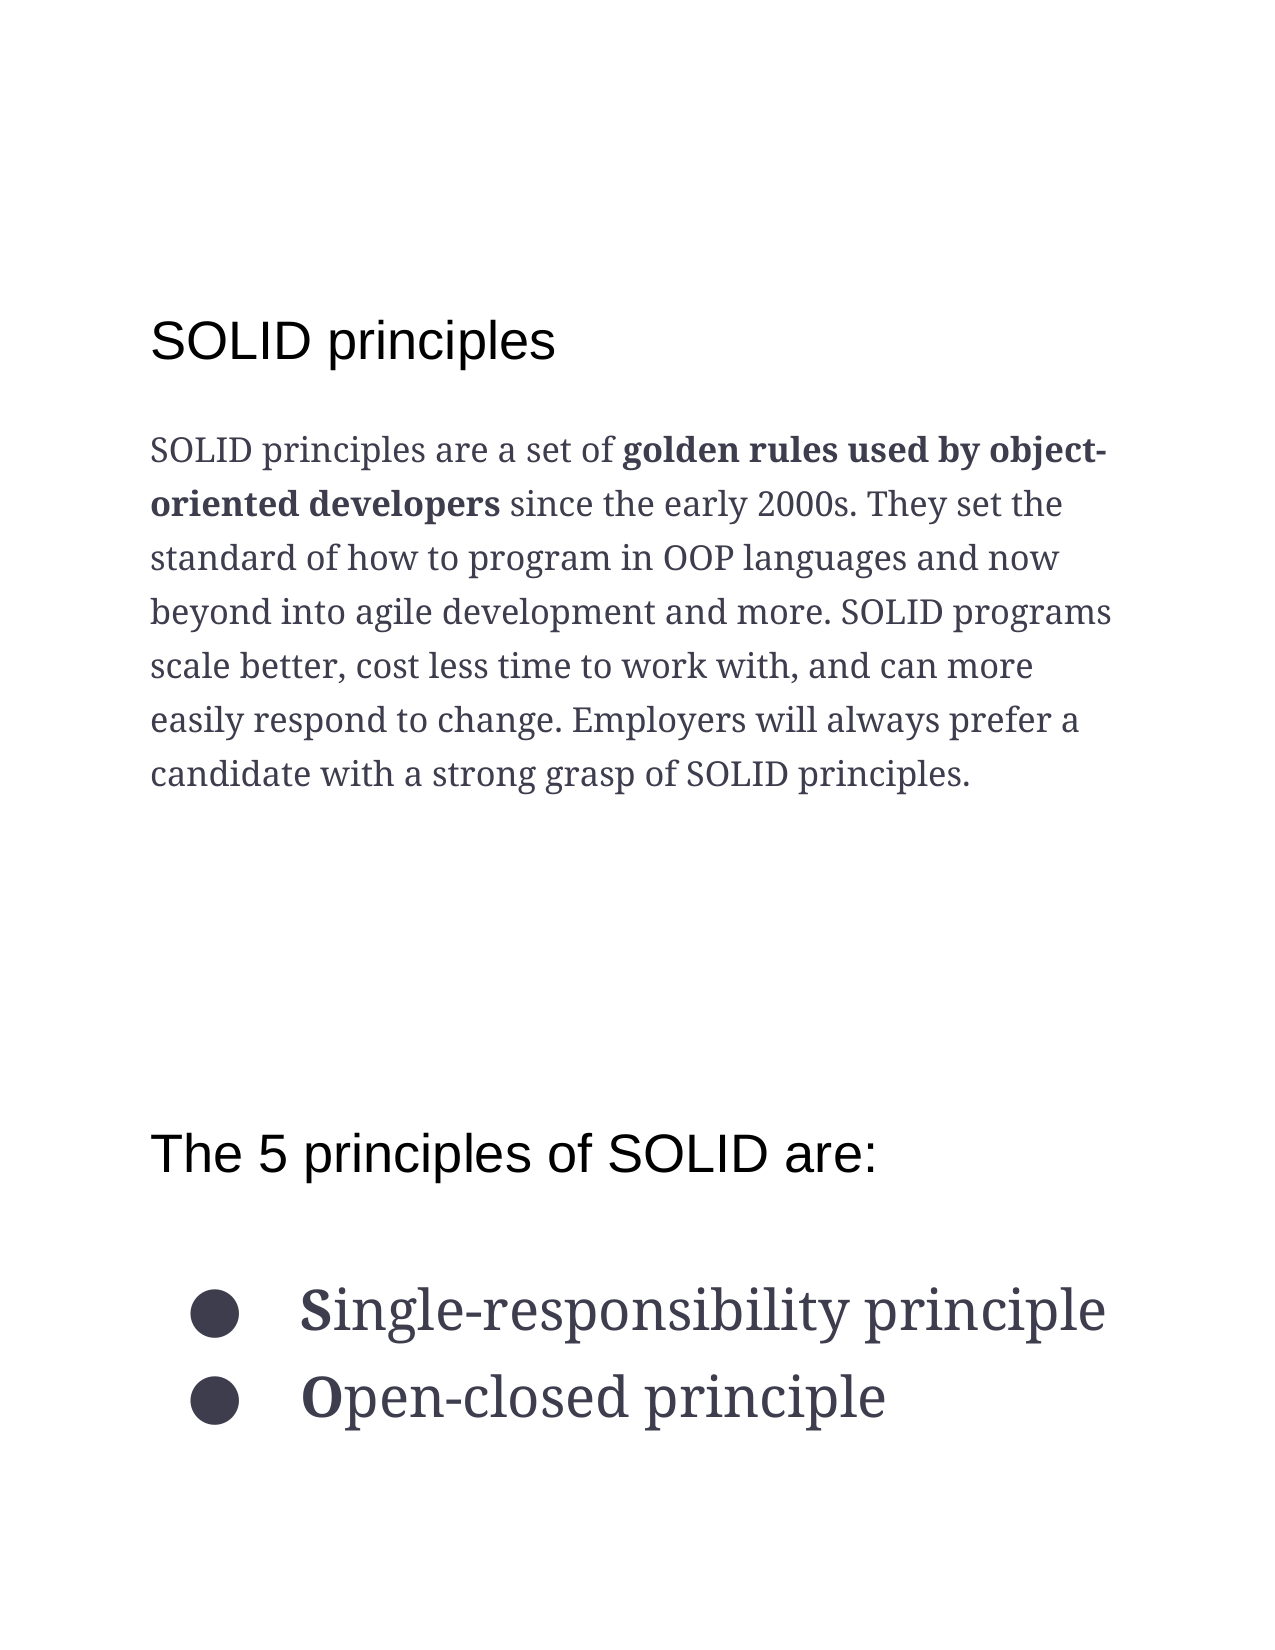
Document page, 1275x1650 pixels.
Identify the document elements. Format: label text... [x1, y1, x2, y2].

title SOLID principles [335, 334, 461, 365]
list Single-responsibility principle [300, 1263, 1125, 1349]
title SOLID principles [150, 334, 331, 365]
list Open-closed principle [300, 1349, 1125, 1436]
title The 5 principles of SOLID are: [440, 1147, 1125, 1178]
title SOLID principles [465, 334, 1125, 365]
text SOLID principles are a set of golden rules used by object-oriented developers since the early 2000s. They set the standard of how to program in OOP languages and now beyond into agile development and more. SOLID programs scale better, cost less time to work with, and can more easily respond to change. Employers will always prefer a candidate with a strong grasp of SOLID principles. [150, 426, 1125, 796]
title The 5 principles of SOLID are: [311, 1147, 436, 1178]
title The 5 principles of SOLID are: [150, 1147, 307, 1178]
